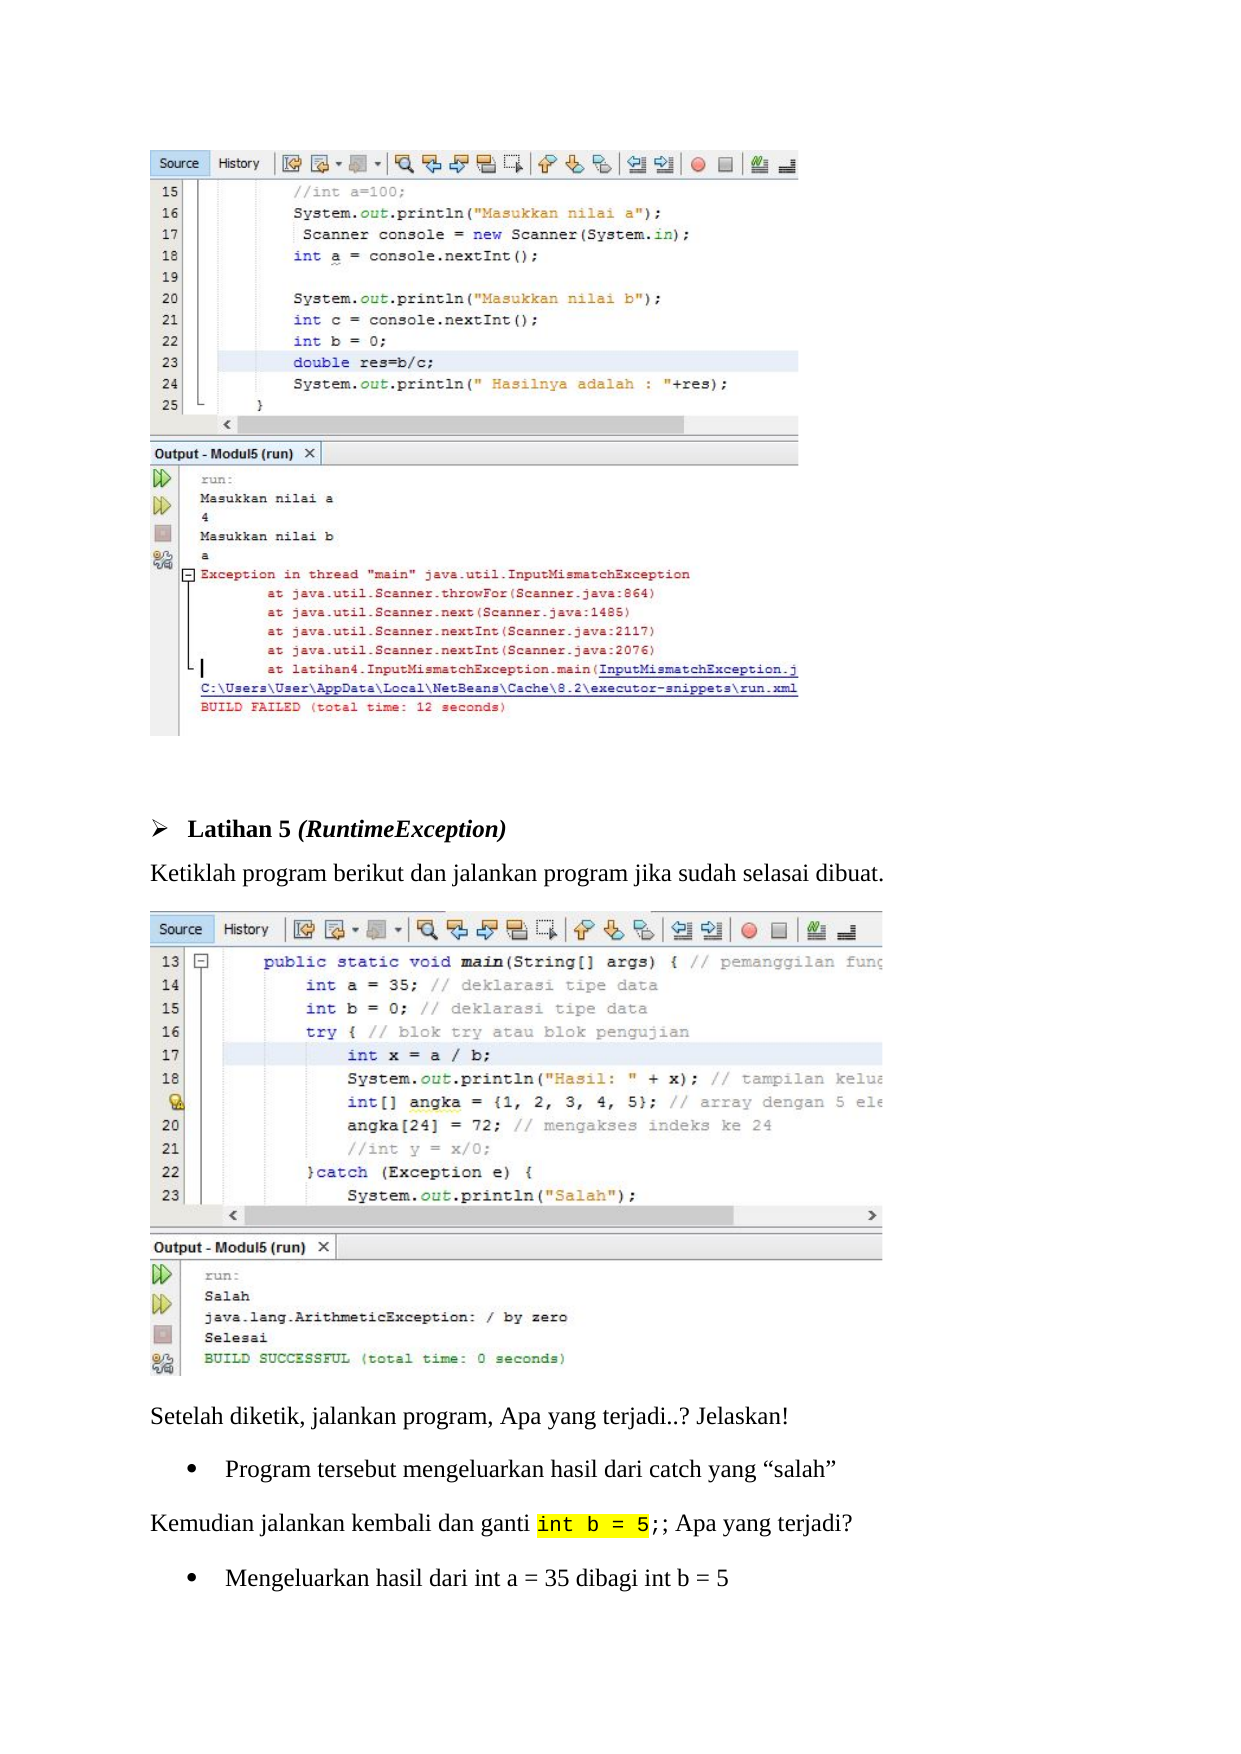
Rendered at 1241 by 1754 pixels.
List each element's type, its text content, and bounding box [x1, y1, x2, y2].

list Program tersebut mengeluarkan hasil dari catch yang “salah” [187, 1454, 1090, 1483]
list Latihan 5 (RuntimeException) [150, 814, 1090, 843]
text Ketiklah program berikut dan jalankan program jika sudah selasai dibuat. [150, 858, 1090, 886]
list Mengeluarkan hasil dari int a = 35 dibagi int b = 5 [187, 1563, 1090, 1592]
picture [150, 911, 883, 1376]
picture [150, 150, 799, 736]
text Kemudian jalankan kembali dan ganti int b = 5;; Apa yang terjadi? [150, 1508, 1090, 1538]
text Setelah diketik, jalankan program, Apa yang terjadi..? Jelaskan! [150, 1401, 1090, 1429]
